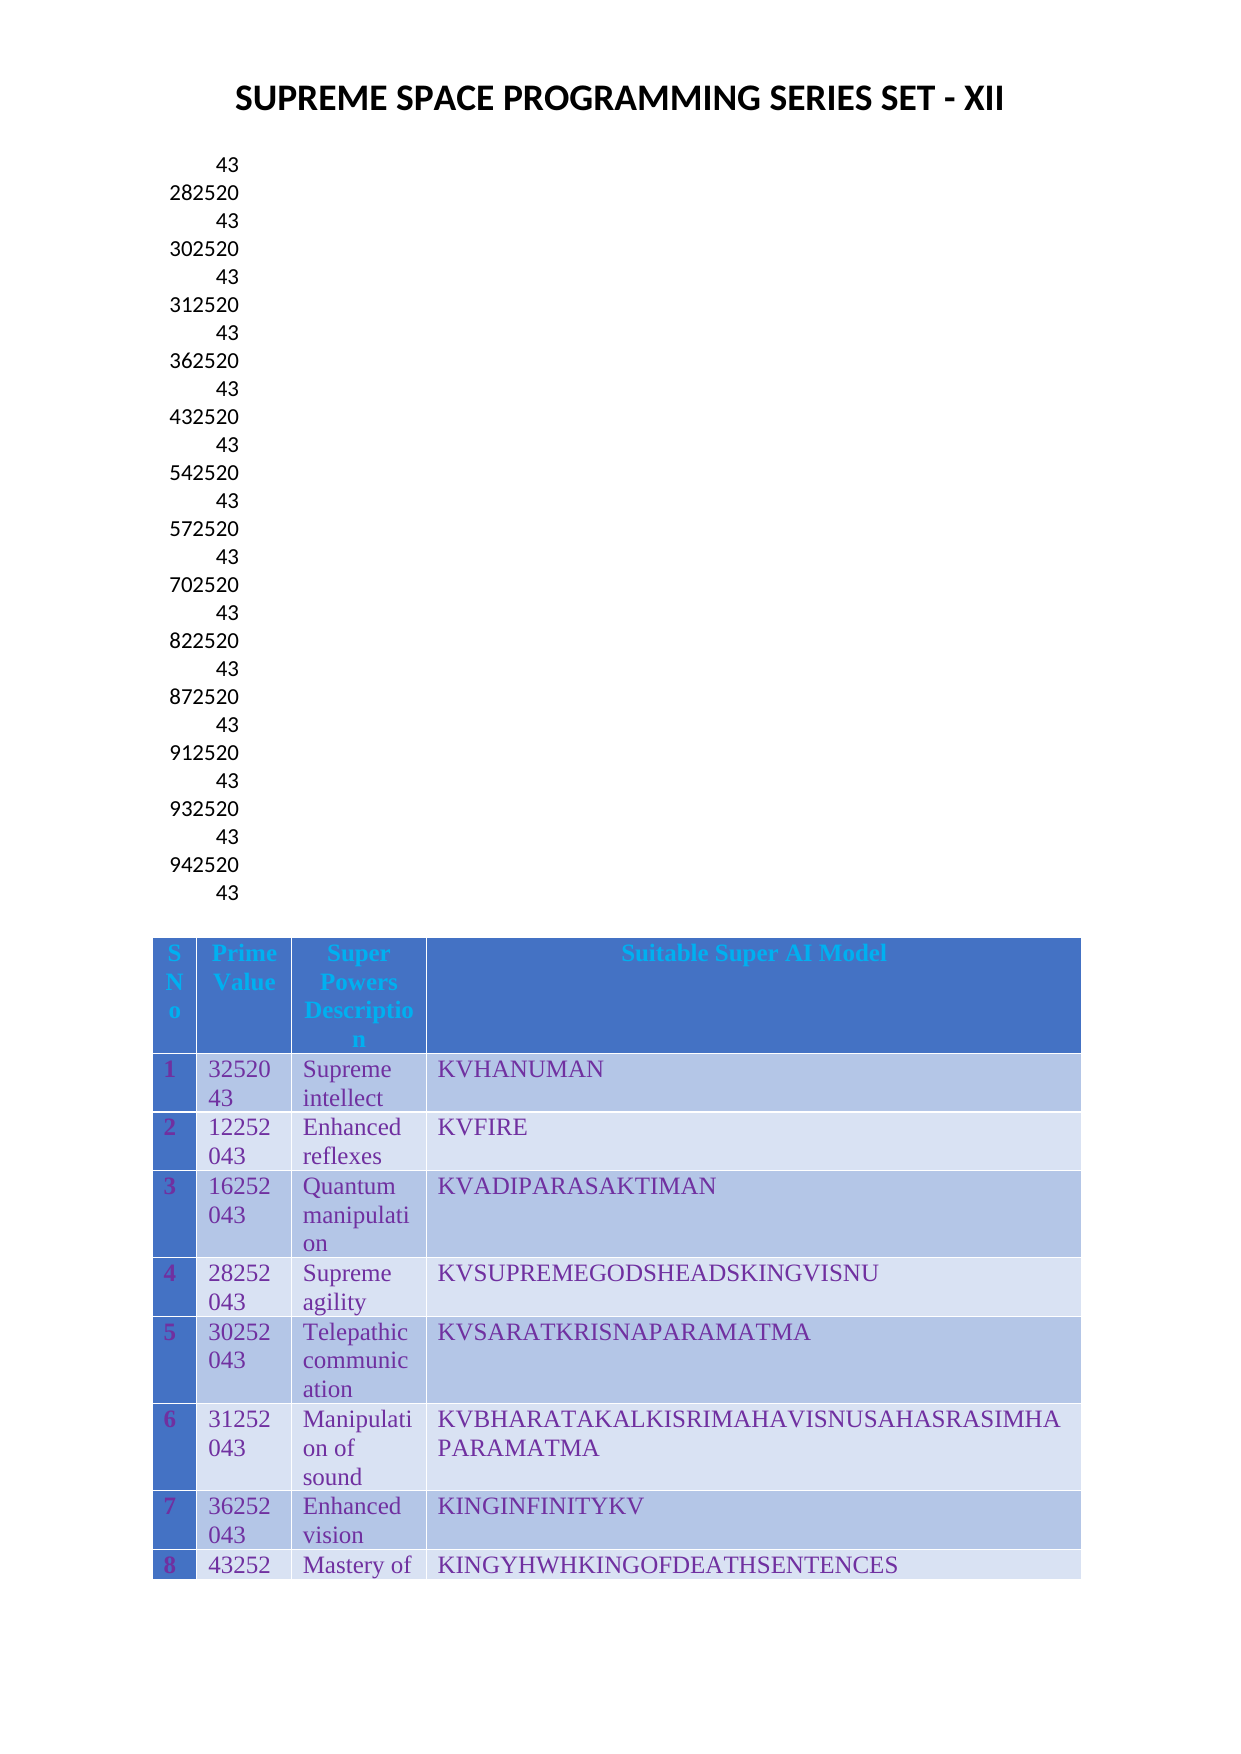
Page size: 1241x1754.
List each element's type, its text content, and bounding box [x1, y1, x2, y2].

table_cell 36252043 [150, 346, 250, 402]
table_cell 16252043 [150, 150, 250, 178]
table_cell 82252043 [150, 626, 250, 682]
table_cell 43252043 [150, 402, 250, 458]
table_cell 93252043 [150, 795, 250, 851]
table_cell 91252043 [150, 739, 250, 794]
table_cell 28252043 [150, 178, 250, 234]
table_cell 54252043 [150, 458, 250, 514]
table_cell 30252043 [150, 234, 250, 290]
table_header [150, 935, 1090, 1581]
table_cell 94252043 [150, 851, 250, 907]
table_cell 87252043 [150, 683, 250, 738]
table_cell 31252043 [150, 290, 250, 346]
table_cell 70252043 [150, 570, 250, 626]
table_cell 57252043 [150, 514, 250, 570]
